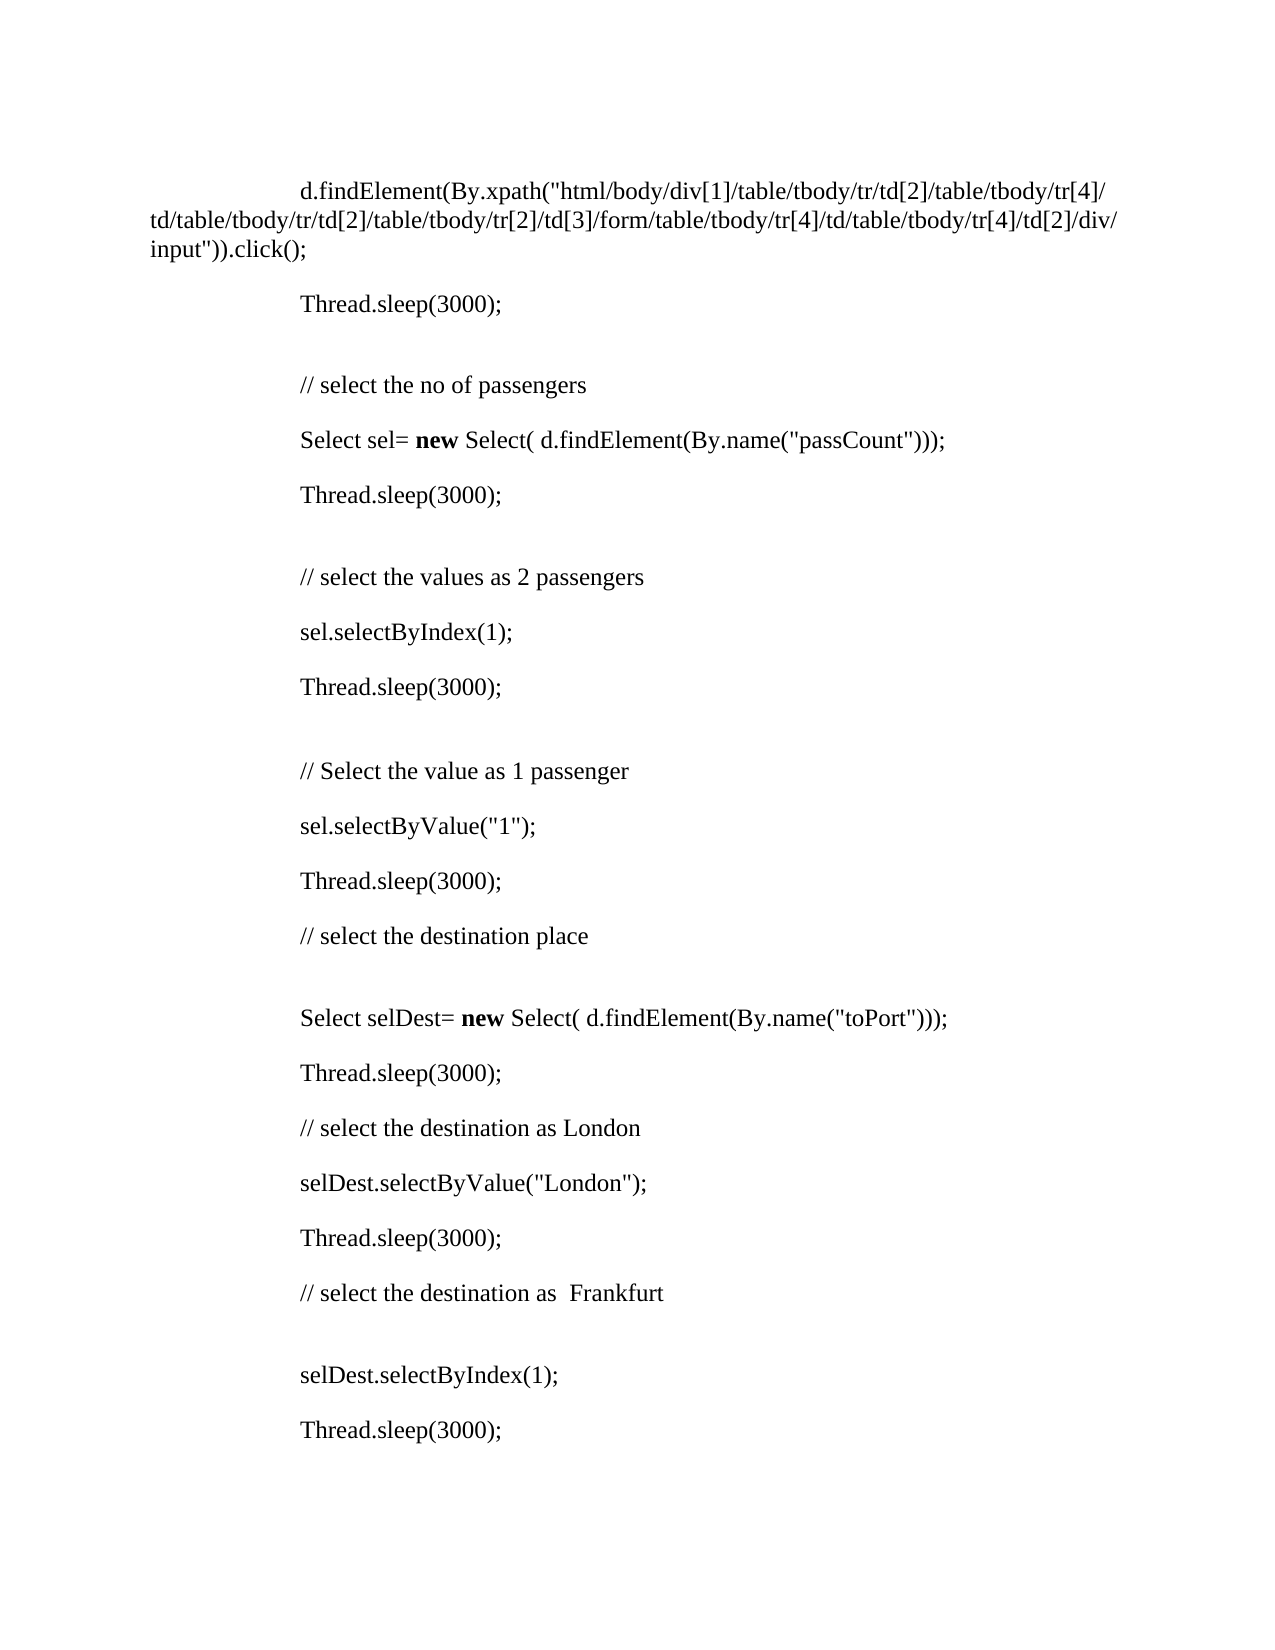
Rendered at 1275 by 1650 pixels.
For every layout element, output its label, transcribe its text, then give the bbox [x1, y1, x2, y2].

text Select sel= new Select( d.findElement(By.name("passCount"))); [150, 426, 1125, 454]
text // Select the value as 1 passenger [150, 756, 1125, 785]
text // select the values as 2 passengers [150, 562, 1125, 591]
text Thread.sleep(3000); [150, 481, 1125, 509]
text // select the destination as London [150, 1113, 1125, 1142]
text // select the no of passengers [150, 370, 1125, 399]
text // select the destination place [150, 921, 1125, 950]
text selDest.selectByIndex(1); [150, 1360, 1125, 1389]
text // select the destination as Frankfurt [150, 1278, 1125, 1307]
text Thread.sleep(3000); [150, 289, 1125, 318]
text d.findElement(By.xpath("html/body/div[1]/table/tbody/tr/td[2]/table/tbody/tr[4]/td/table/tbody/tr/td[2]/table/tbody/tr[2]/td[3]/form/table/tbody/tr[4]/td/table/tbody/tr[4]/td[2]/div/input")).click(); [150, 176, 1125, 263]
text sel.selectByValue("1"); [150, 811, 1125, 840]
text selDest.selectByValue("London"); [150, 1168, 1125, 1197]
text Thread.sleep(3000); [150, 866, 1125, 895]
text Select selDest= new Select( d.findElement(By.name("toPort"))); [150, 1003, 1125, 1032]
text Thread.sleep(3000); [150, 672, 1125, 701]
text sel.selectByIndex(1); [150, 617, 1125, 646]
text Thread.sleep(3000); [150, 1415, 1125, 1444]
text Thread.sleep(3000); [150, 1223, 1125, 1252]
text Thread.sleep(3000); [150, 1058, 1125, 1087]
